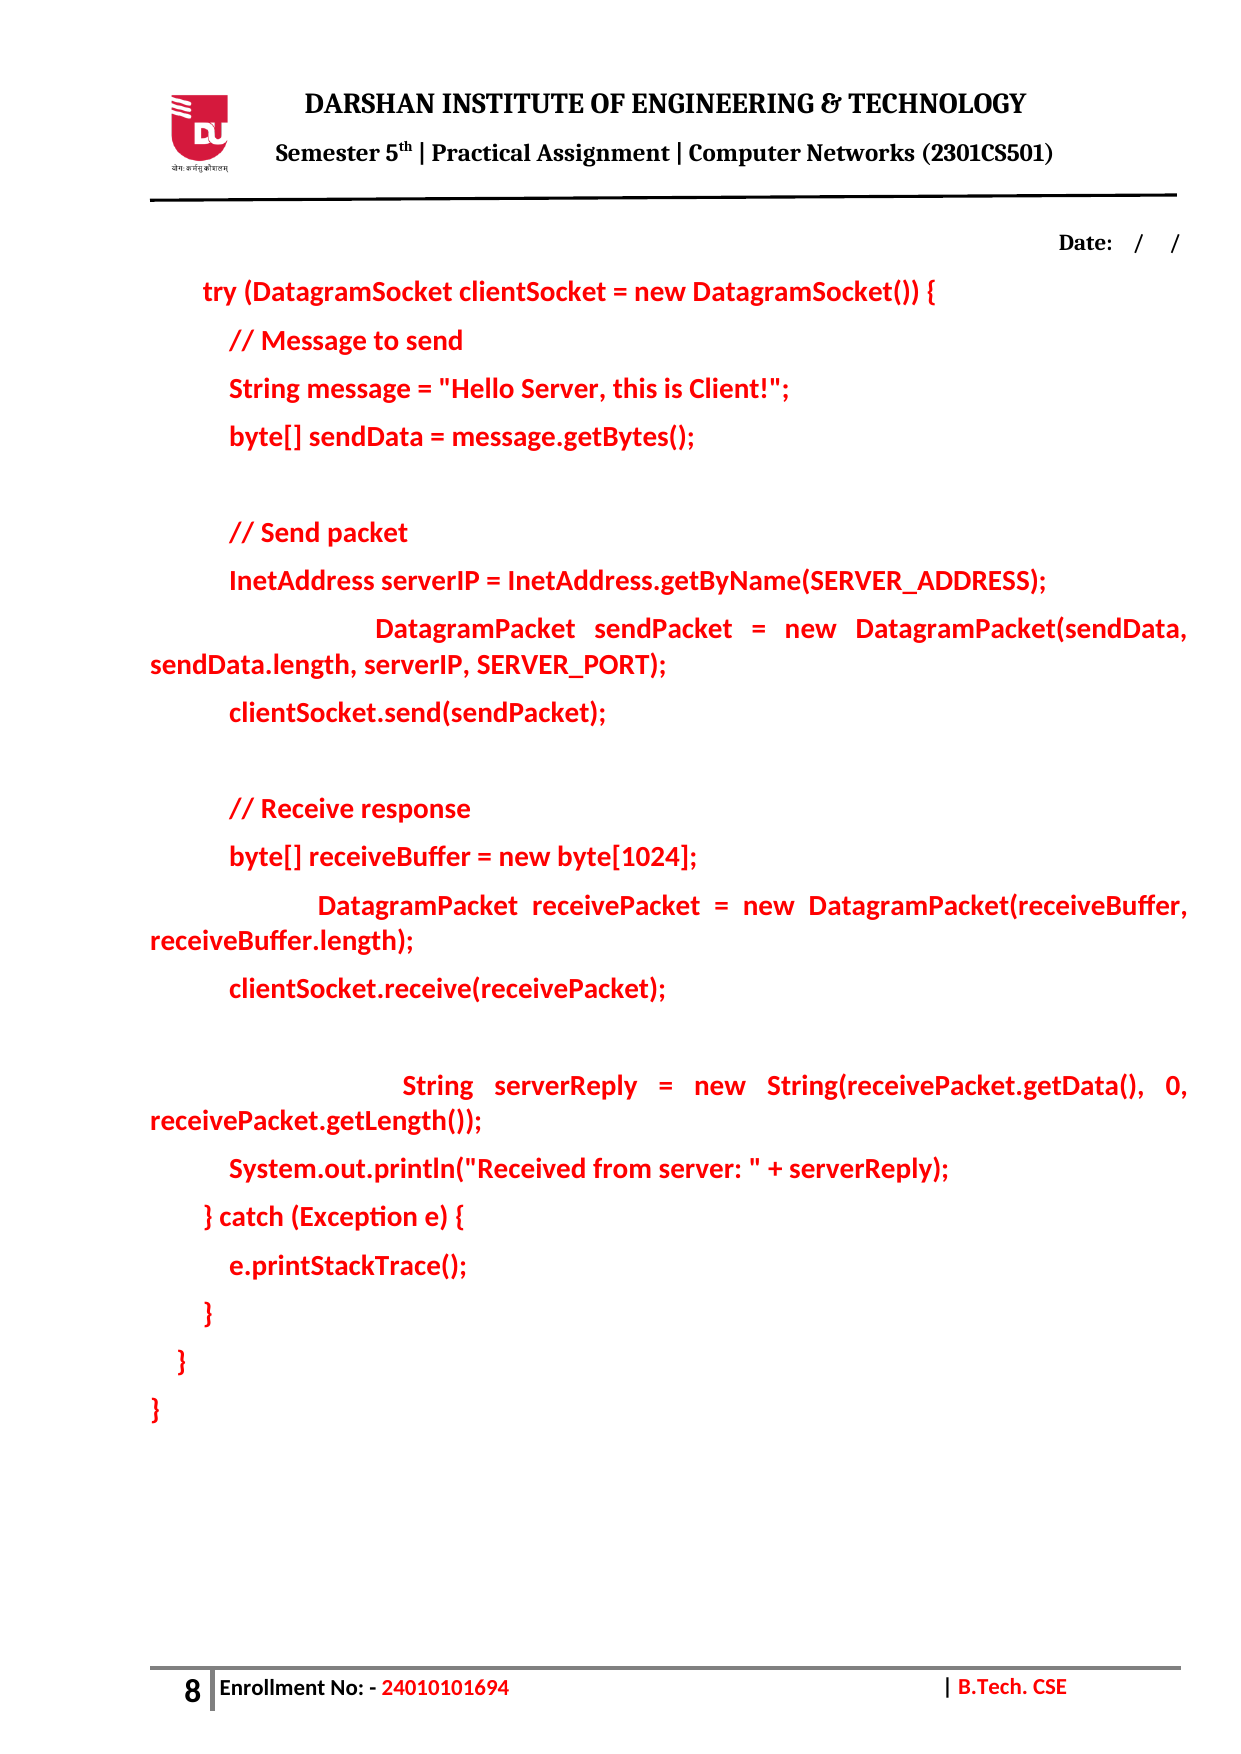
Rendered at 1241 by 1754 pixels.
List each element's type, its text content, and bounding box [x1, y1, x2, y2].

text } [150, 1343, 1189, 1378]
picture [150, 70, 242, 197]
text } [150, 1391, 1189, 1427]
text System.out.println("Received from server: " + serverReply); [150, 1150, 1189, 1186]
text try (DatagramSocket clientSocket = new DatagramSocket()) { [150, 273, 1189, 309]
text clientSocket.send(sendPacket); [150, 694, 1189, 730]
text byte[] receiveBuffer = new byte[1024]; [150, 838, 1189, 874]
text InetAddress serverIP = InetAddress.getByName(SERVER_ADDRESS); [150, 562, 1189, 598]
text // Receive response [150, 790, 1189, 826]
text String message = "Hello Server, this is Client!"; [150, 370, 1189, 405]
text DatagramPacket sendPacket = new DatagramPacket(sendData, sendData.length, serverIP, SERVER_PORT); [150, 610, 1189, 682]
text e.printStackTrace(); [150, 1247, 1189, 1282]
text // Message to send [150, 322, 1189, 357]
text String serverReply = new String(receivePacket.getData(), 0, receivePacket.getLength()); [150, 1067, 1189, 1138]
text } catch (Exception e) { [150, 1198, 1189, 1234]
text // Send packet [150, 514, 1189, 550]
text } [150, 1295, 1189, 1330]
text DatagramPacket receivePacket = new DatagramPacket(receiveBuffer, receiveBuffer.length); [150, 887, 1189, 958]
text byte[] sendData = message.getBytes(); [150, 418, 1189, 453]
text clientSocket.receive(receivePacket); [150, 970, 1189, 1006]
